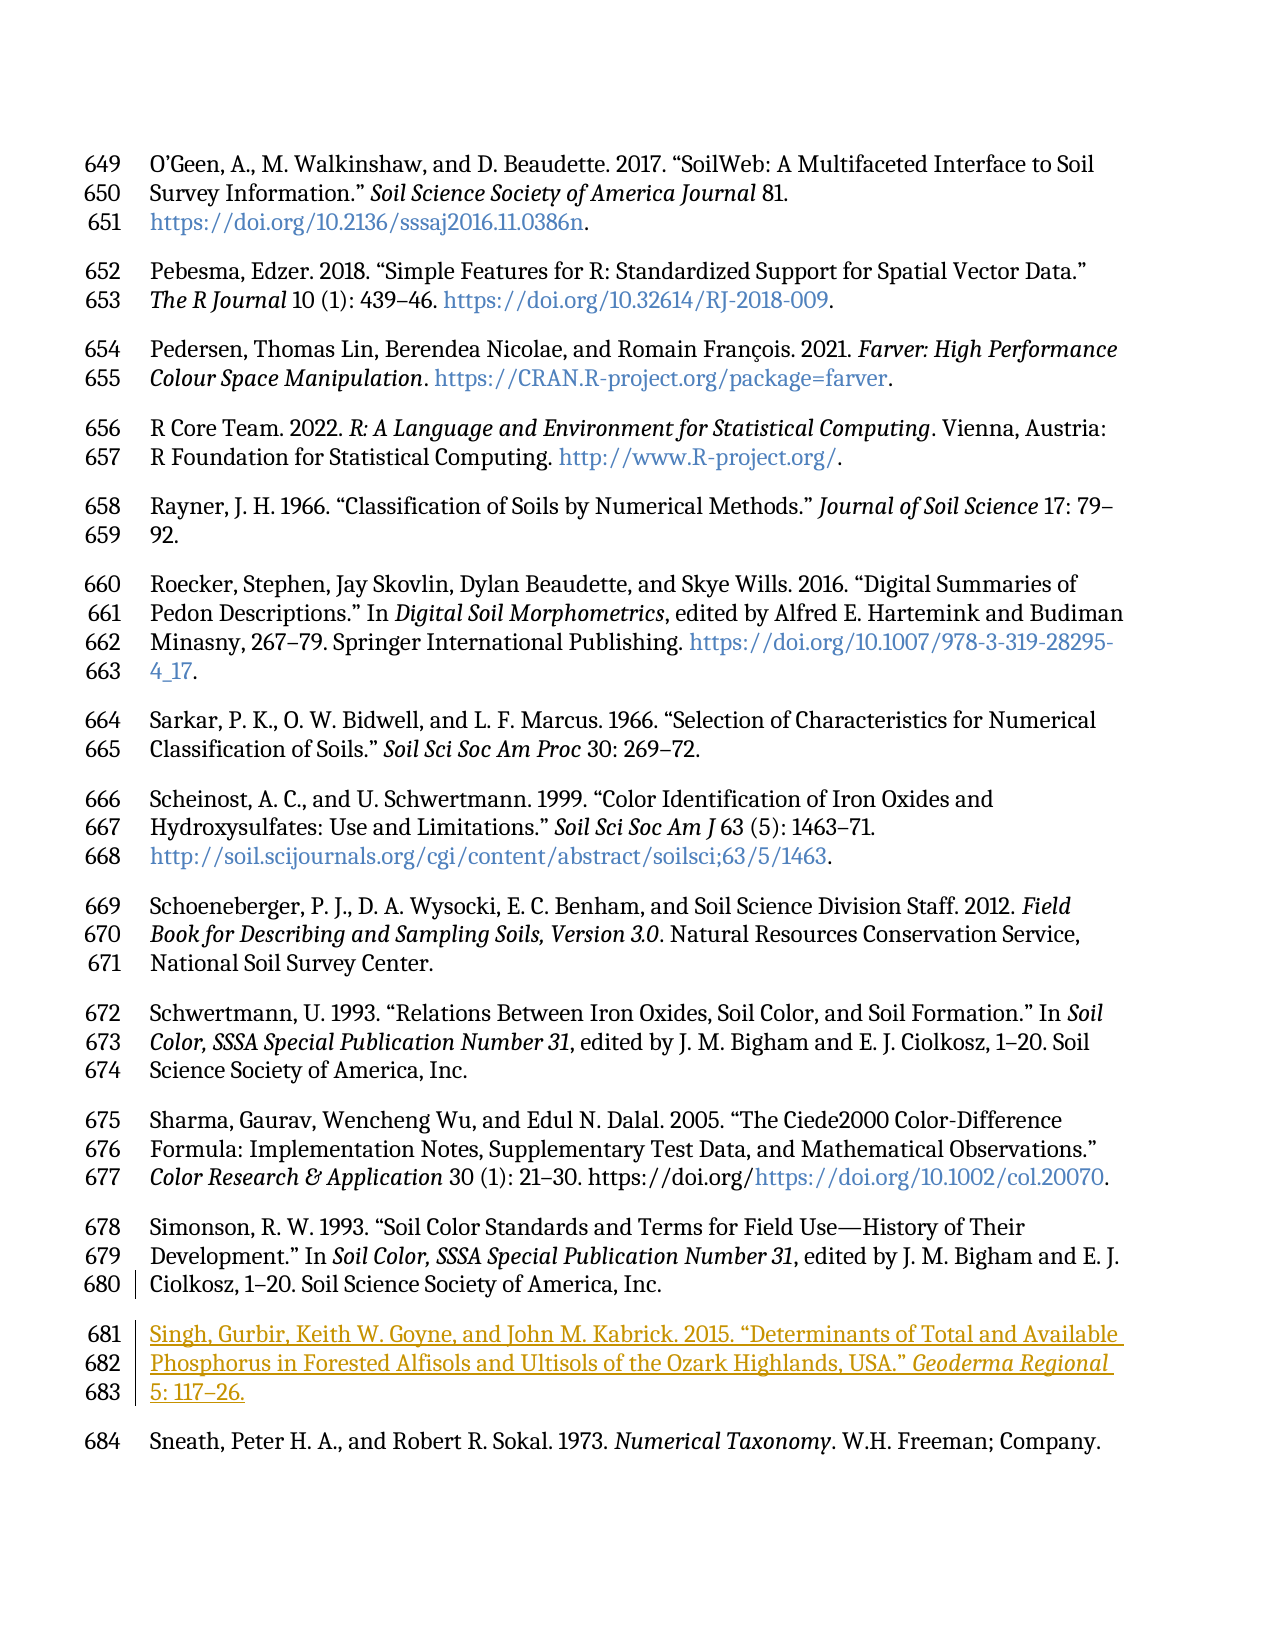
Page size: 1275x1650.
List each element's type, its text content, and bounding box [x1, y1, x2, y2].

text Sneath, Peter H. A., and Robert R. Sokal. 1973. Numerical Taxonomy. W.H. Freeman; Company. [150, 1427, 1125, 1456]
text Roecker, Stephen, Jay Skovlin, Dylan Beaudette, and Skye Wills. 2016. “Digital Summaries of Pedon Descriptions.” In Digital Soil Morphometrics, edited by Alfred E. Hartemink and Budiman Minasny, 267–79. Springer International Publishing. https://doi.org/10.1007/978-3-319-28295-4_17. [150, 570, 1125, 685]
text Scheinost, A. C., and U. Schwertmann. 1999. “Color Identification of Iron Oxides and Hydroxysulfates: Use and Limitations.” Soil Sci Soc Am J 63 (5): 1463–71. http://soil.scijournals.org/cgi/content/abstract/soilsci;63/5/1463. [150, 784, 1125, 871]
text Simonson, R. W. 1993. “Soil Color Standards and Terms for Field Use—History of Their Development.” In Soil Color, SSSA Special Publication Number 31, edited by J. M. Bigham and E. J. Ciolkosz, 1–20. Soil Science Society of America, Inc. [150, 1213, 1125, 1299]
text Schwertmann, U. 1993. “Relations Between Iron Oxides, Soil Color, and Soil Formation.” In Soil Color, SSSA Special Publication Number 31, edited by J. M. Bigham and E. J. Ciolkosz, 1–20. Soil Science Society of America, Inc. [150, 999, 1125, 1085]
text Rayner, J. H. 1966. “Classification of Soils by Numerical Methods.” Journal of Soil Science 17: 79–92. [150, 492, 1125, 549]
text Schoeneberger, P. J., D. A. Wysocki, E. C. Benham, and Soil Science Division Staff. 2012. Field Book for Describing and Sampling Soils, Version 3.0. Natural Resources Conservation Service, National Soil Survey Center. [150, 892, 1125, 978]
text Sharma, Gaurav, Wencheng Wu, and Edul N. Dalal. 2005. “The Ciede2000 Color-Difference Formula: Implementation Notes, Supplementary Test Data, and Mathematical Observations.” Color Research & Application 30 (1): 21–30. https://doi.org/https://doi.org/10.1002/col.20070. [150, 1106, 1125, 1192]
text Sarkar, P. K., O. W. Bidwell, and L. F. Marcus. 1966. “Selection of Characteristics for Numerical Classification of Soils.” Soil Sci Soc Am Proc 30: 269–72. [150, 706, 1125, 764]
